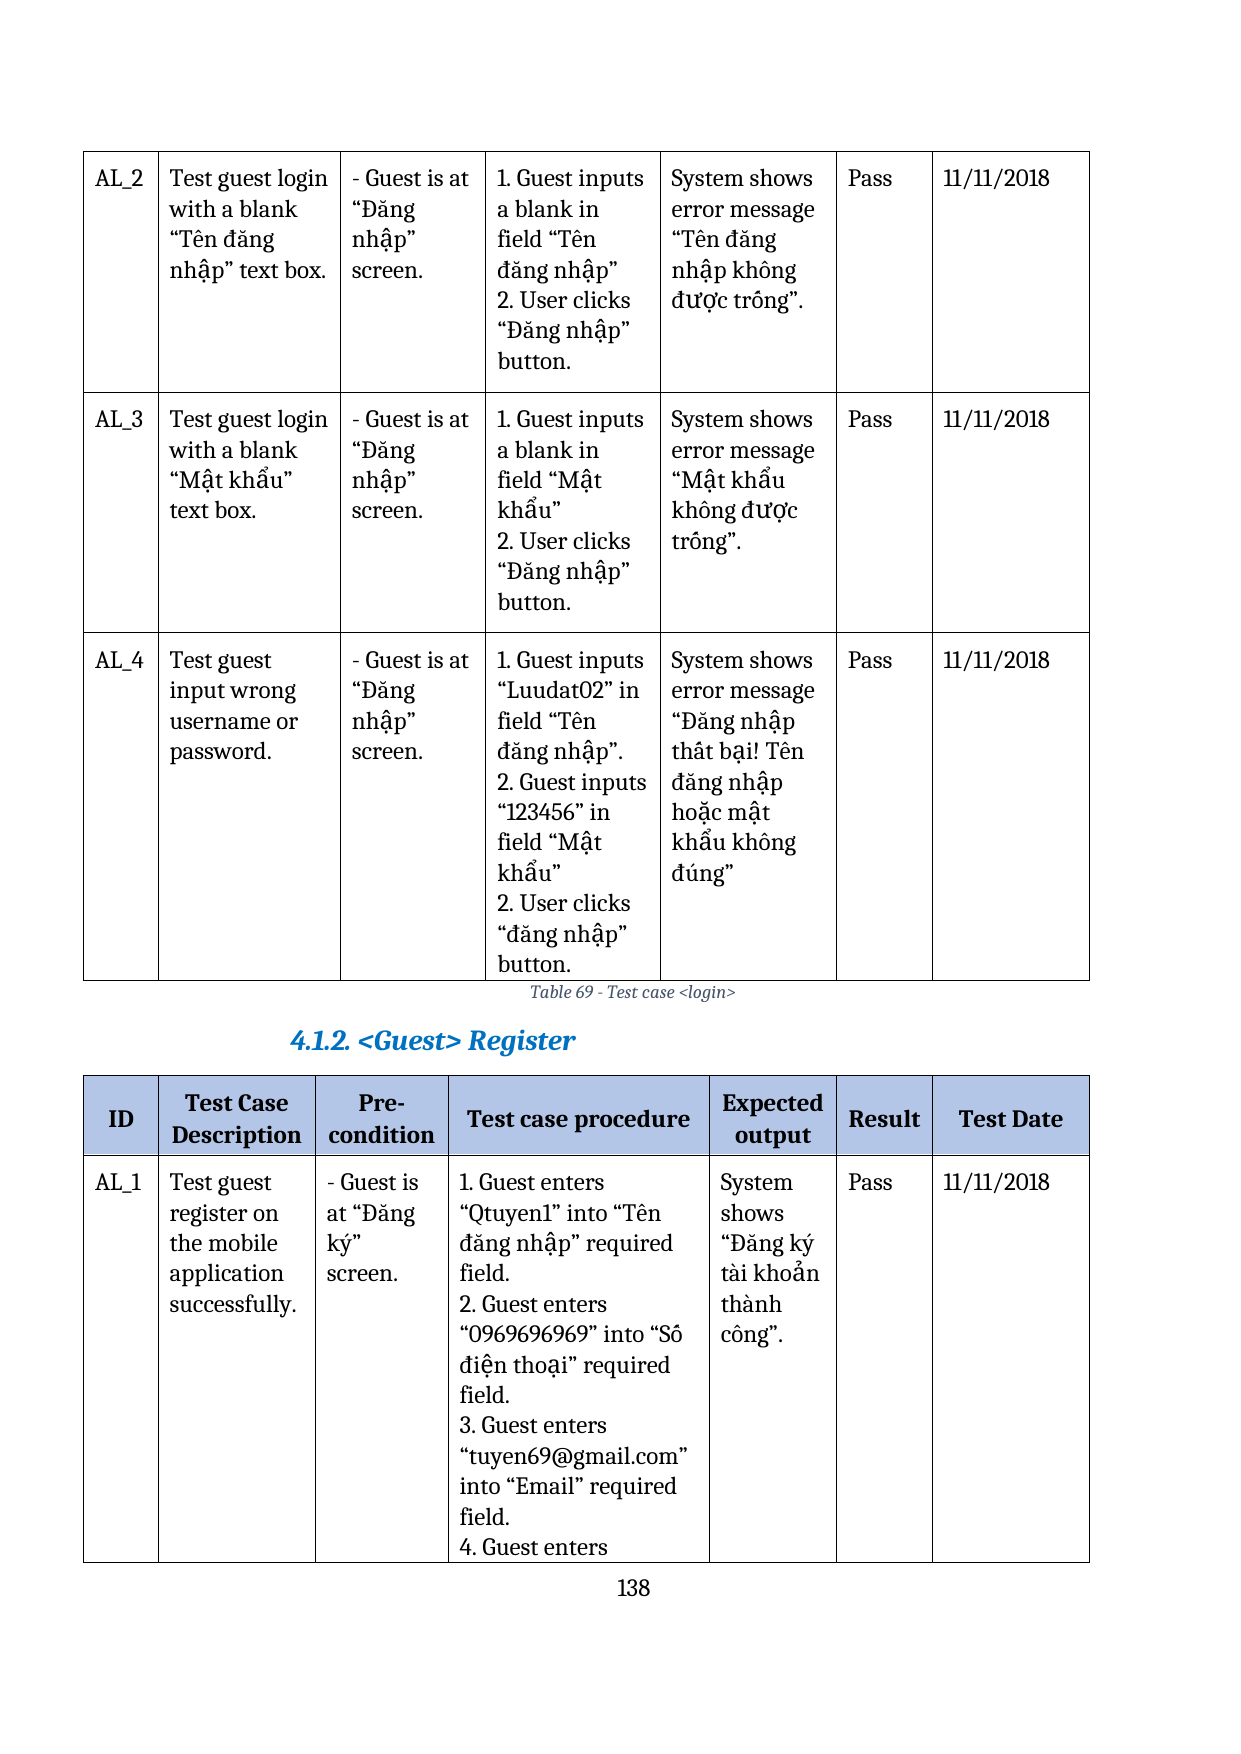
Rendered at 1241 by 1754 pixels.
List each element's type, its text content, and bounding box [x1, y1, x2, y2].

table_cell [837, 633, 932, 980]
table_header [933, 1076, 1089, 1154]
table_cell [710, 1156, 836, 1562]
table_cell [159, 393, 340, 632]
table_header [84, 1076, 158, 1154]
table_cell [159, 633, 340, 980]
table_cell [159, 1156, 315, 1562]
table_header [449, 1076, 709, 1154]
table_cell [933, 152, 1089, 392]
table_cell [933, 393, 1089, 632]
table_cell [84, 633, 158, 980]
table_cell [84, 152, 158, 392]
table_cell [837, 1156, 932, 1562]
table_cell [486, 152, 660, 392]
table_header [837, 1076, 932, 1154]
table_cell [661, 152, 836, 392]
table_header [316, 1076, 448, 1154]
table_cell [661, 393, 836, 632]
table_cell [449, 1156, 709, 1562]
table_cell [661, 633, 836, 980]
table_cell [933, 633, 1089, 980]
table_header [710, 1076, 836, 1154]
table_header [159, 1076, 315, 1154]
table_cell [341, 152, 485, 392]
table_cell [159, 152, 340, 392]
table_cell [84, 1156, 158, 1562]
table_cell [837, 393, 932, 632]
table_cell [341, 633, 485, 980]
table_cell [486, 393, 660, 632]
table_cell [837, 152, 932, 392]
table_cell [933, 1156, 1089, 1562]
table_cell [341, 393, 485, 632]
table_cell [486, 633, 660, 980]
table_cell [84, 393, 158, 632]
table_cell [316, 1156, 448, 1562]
list <Guest> Register [290, 1024, 1090, 1057]
